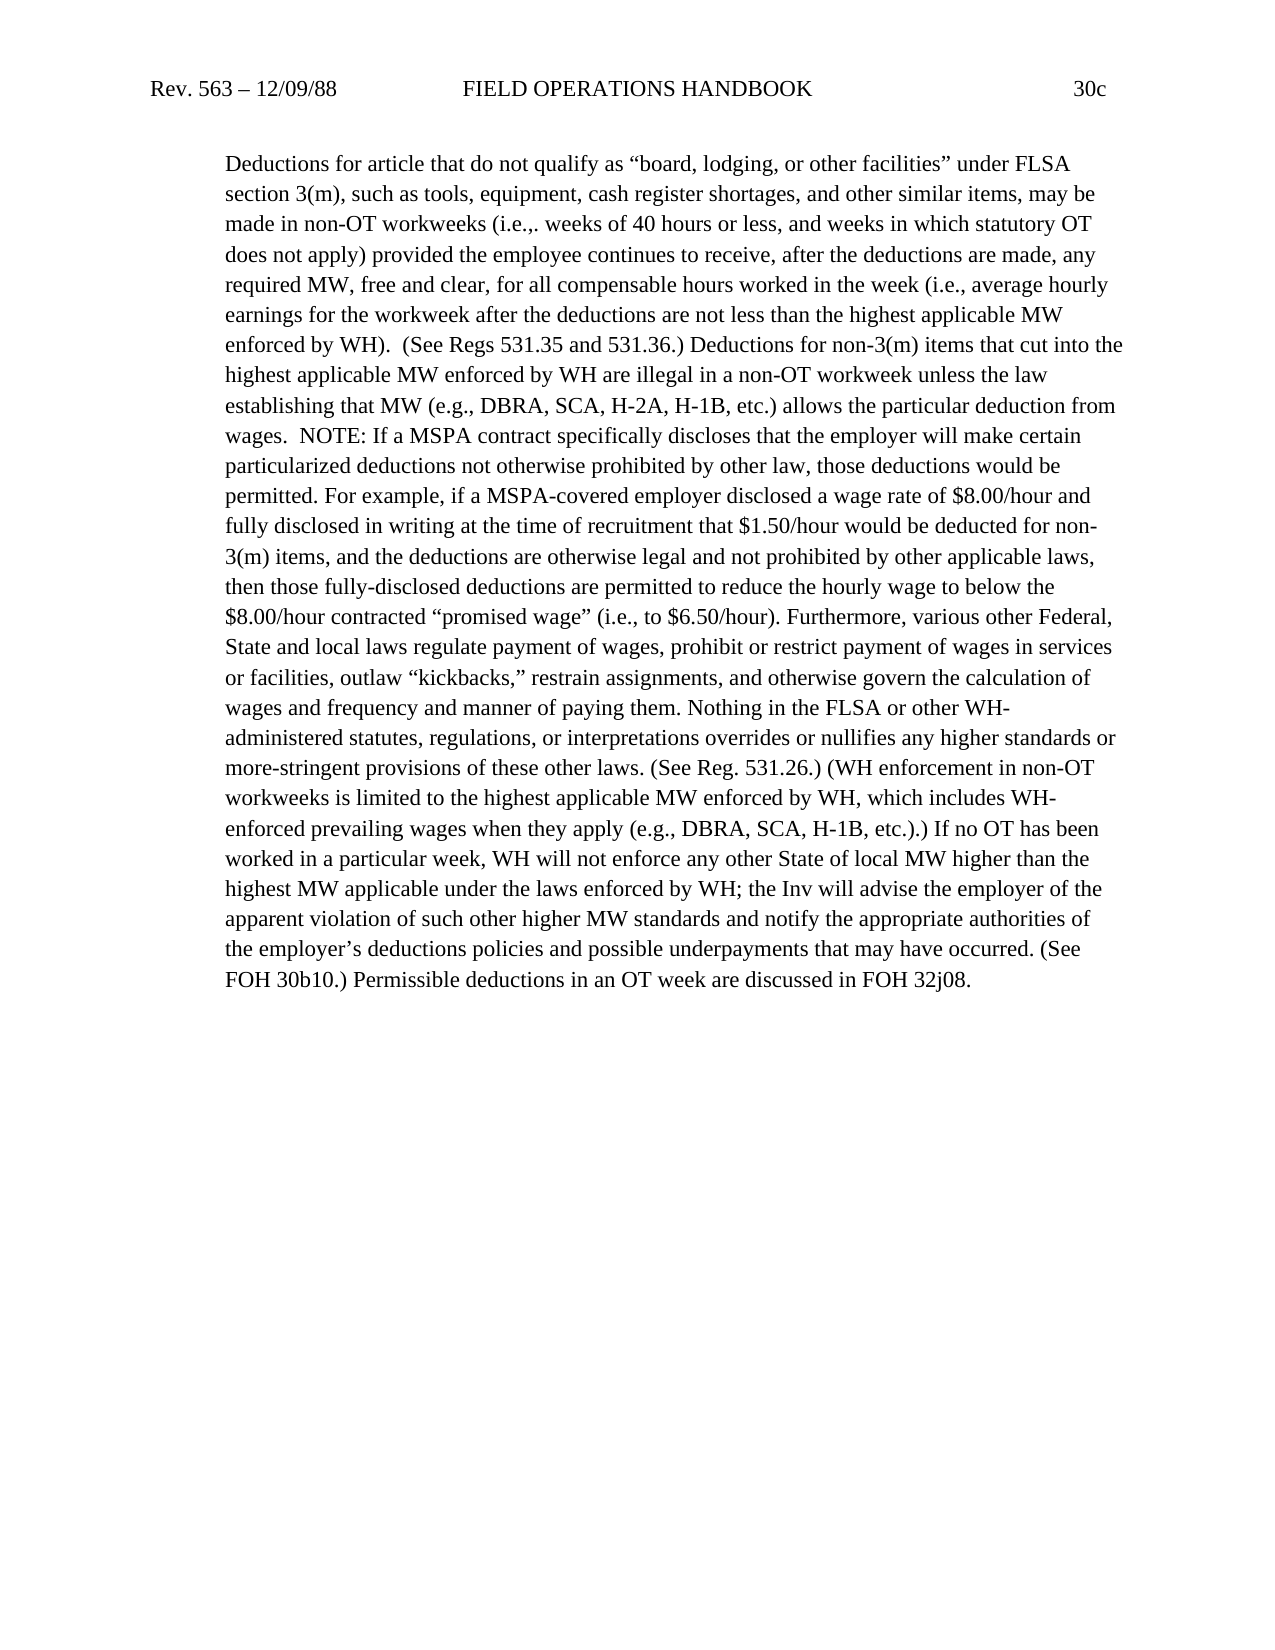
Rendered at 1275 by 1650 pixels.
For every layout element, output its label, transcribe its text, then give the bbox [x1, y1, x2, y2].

list Deductions for article that do not qualify as “board, lodging, or other facilities” under FLSA section 3(m), such as tools, equipment, cash register shortages, and other similar items, may be made in non-OT workweeks (i.e.,. weeks of 40 hours or less, and weeks in which statutory OT does not apply) provided the employee continues to receive, after the deductions are made, any required MW, free and clear, for all compensable hours worked in the week (i.e., average hourly earnings for the workweek after the deductions are not less than the highest applicable MW enforced by WH). (See Regs 531.35 and 531.36.) Deductions for non-3(m) items that cut into the highest applicable MW enforced by WH are illegal in a non-OT workweek unless the law establishing that MW (e.g., DBRA, SCA, H-2A, H-1B, etc.) allows the particular deduction from wages. NOTE: If a MSPA contract specifically discloses that the employer will make certain particularized deductions not otherwise prohibited by other law, those deductions would be permitted. For example, if a MSPA-covered employer disclosed a wage rate of $8.00/hour and fully disclosed in writing at the time of recruitment that $1.50/hour would be deducted for non-3(m) items, and the deductions are otherwise legal and not prohibited by other applicable laws, then those fully-disclosed deductions are permitted to reduce the hourly wage to below the $8.00/hour contracted “promised wage” (i.e., to $6.50/hour). Furthermore, various other Federal, State and local laws regulate payment of wages, prohibit or restrict payment of wages in services or facilities, outlaw “kickbacks,” restrain assignments, and otherwise govern the calculation of wages and frequency and manner of paying them. Nothing in the FLSA or other WH-administered statutes, regulations, or interpretations overrides or nullifies any higher standards or more-stringent provisions of these other laws. (See Reg. 531.26.) (WH enforcement in non-OT workweeks is limited to the highest applicable MW enforced by WH, which includes WH-enforced prevailing wages when they apply (e.g., DBRA, SCA, H-1B, etc.).) If no OT has been worked in a particular week, WH will not enforce any other State of local MW higher than the highest MW applicable under the laws enforced by WH; the Inv will advise the employer of the apparent violation of such other higher MW standards and notify the appropriate authorities of the employer’s deductions policies and possible underpayments that may have occurred. (See FOH 30b10.) Permissible deductions in an OT week are discussed in FOH 32j08. [225, 150, 1125, 992]
